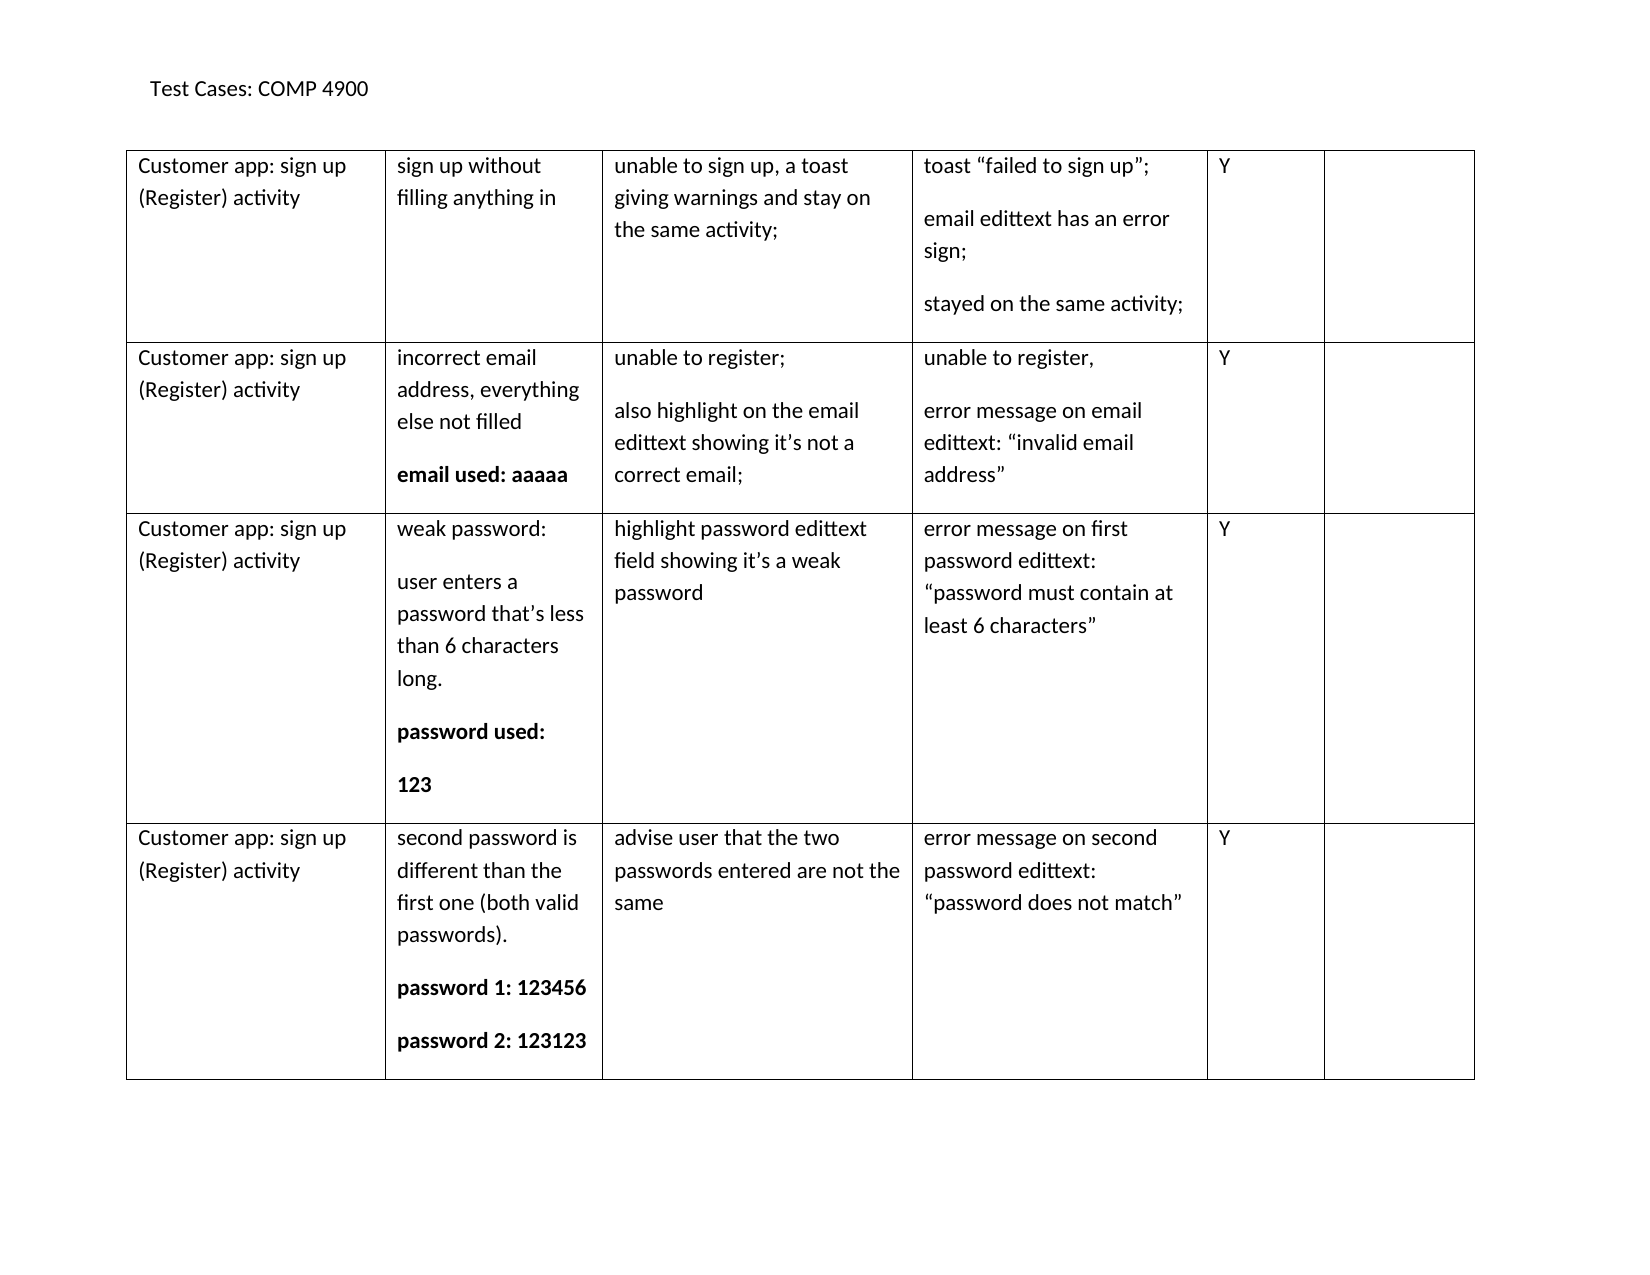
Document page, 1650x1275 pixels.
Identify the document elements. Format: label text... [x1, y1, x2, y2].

table_cell Customer app: sign up (Register) activity [127, 151, 385, 342]
table_cell unable to register; also highlight on the email edittext showing it’s not a correct email; [603, 343, 912, 513]
table_cell weak password: user enters a password that’s less than 6 characters long. password used: 123 [386, 514, 602, 822]
table_cell toast “failed to sign up”; email edittext has an error sign; stayed on the same activity; [913, 151, 1207, 342]
table_cell Y [1208, 824, 1324, 1079]
table_cell sign up without filling anything in [386, 151, 602, 342]
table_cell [127, 824, 385, 1079]
table_cell second password is different than the first one (both valid passwords). password 1: 123456 password 2: 123123 [386, 824, 602, 1079]
table_cell [1325, 151, 1474, 342]
table_cell Y [1208, 343, 1324, 513]
table_cell unable to sign up, a toast giving warnings and stay on the same activity; [603, 151, 912, 342]
table_cell advise user that the two passwords entered are not the same [603, 824, 912, 1079]
table_cell highlight password edittext field showing it’s a weak password [603, 514, 912, 822]
table_cell unable to register, error message on email edittext: “invalid email address” [913, 343, 1207, 513]
table_cell Y [1208, 514, 1324, 822]
table_cell error message on first password edittext: “password must contain at least 6 characters” [913, 514, 1207, 822]
table_cell error message on second password edittext: “password does not match” [913, 824, 1207, 1079]
table_cell [1325, 514, 1474, 822]
table_cell Customer app: sign up (Register) activity [127, 514, 385, 822]
table_cell [1325, 343, 1474, 513]
table_cell Y [1208, 151, 1324, 342]
table_cell [1325, 824, 1474, 1079]
table_cell incorrect email address, everything else not filled email used: aaaaa [386, 343, 602, 513]
table_cell Customer app: sign up (Register) activity [127, 343, 385, 513]
